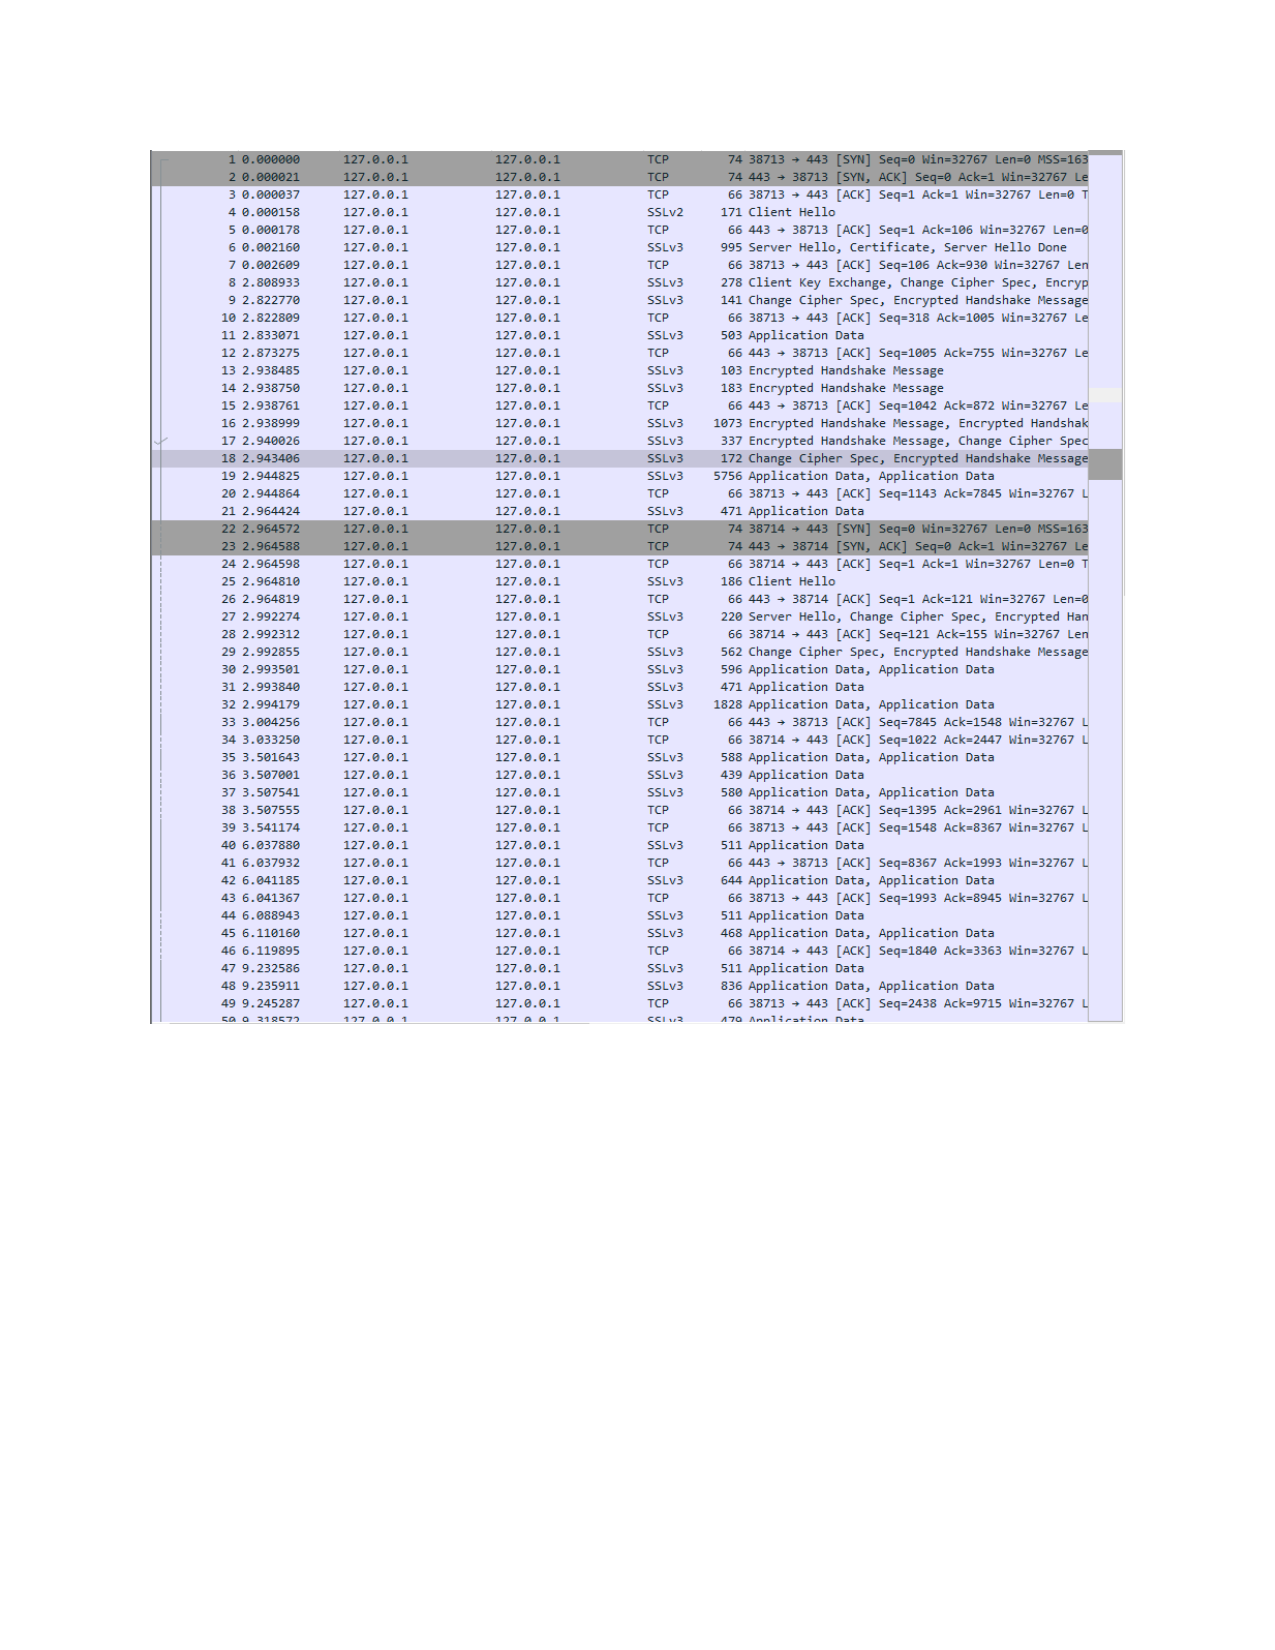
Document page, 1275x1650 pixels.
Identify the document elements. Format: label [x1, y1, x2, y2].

picture [150, 150, 1125, 1024]
